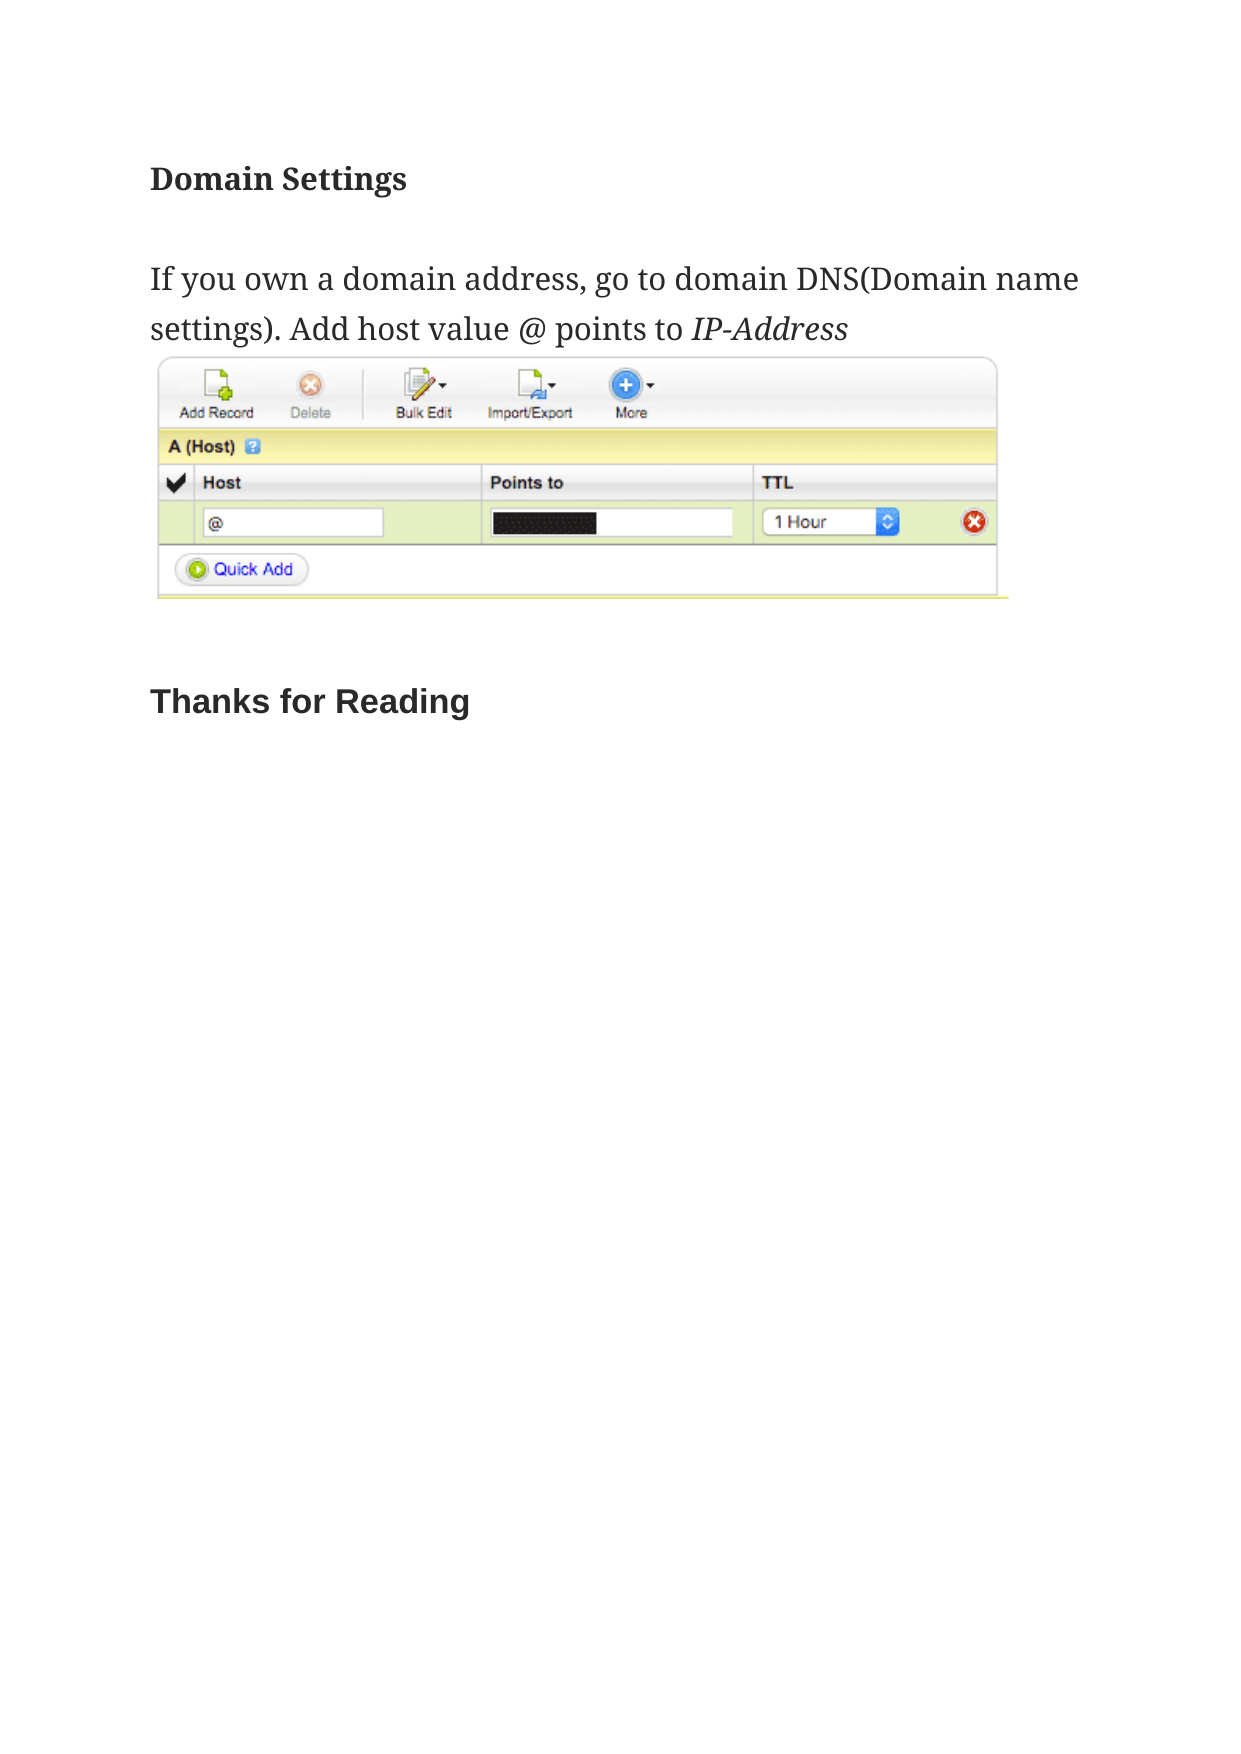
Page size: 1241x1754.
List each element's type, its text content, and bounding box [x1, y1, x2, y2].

picture [150, 350, 1009, 599]
text Domain Settings [150, 150, 1090, 200]
text Thanks for Reading [150, 677, 1090, 721]
text If you own a domain address, go to domain DNS(Domain name settings). Add host value @ points to IP-Address [150, 250, 1090, 350]
